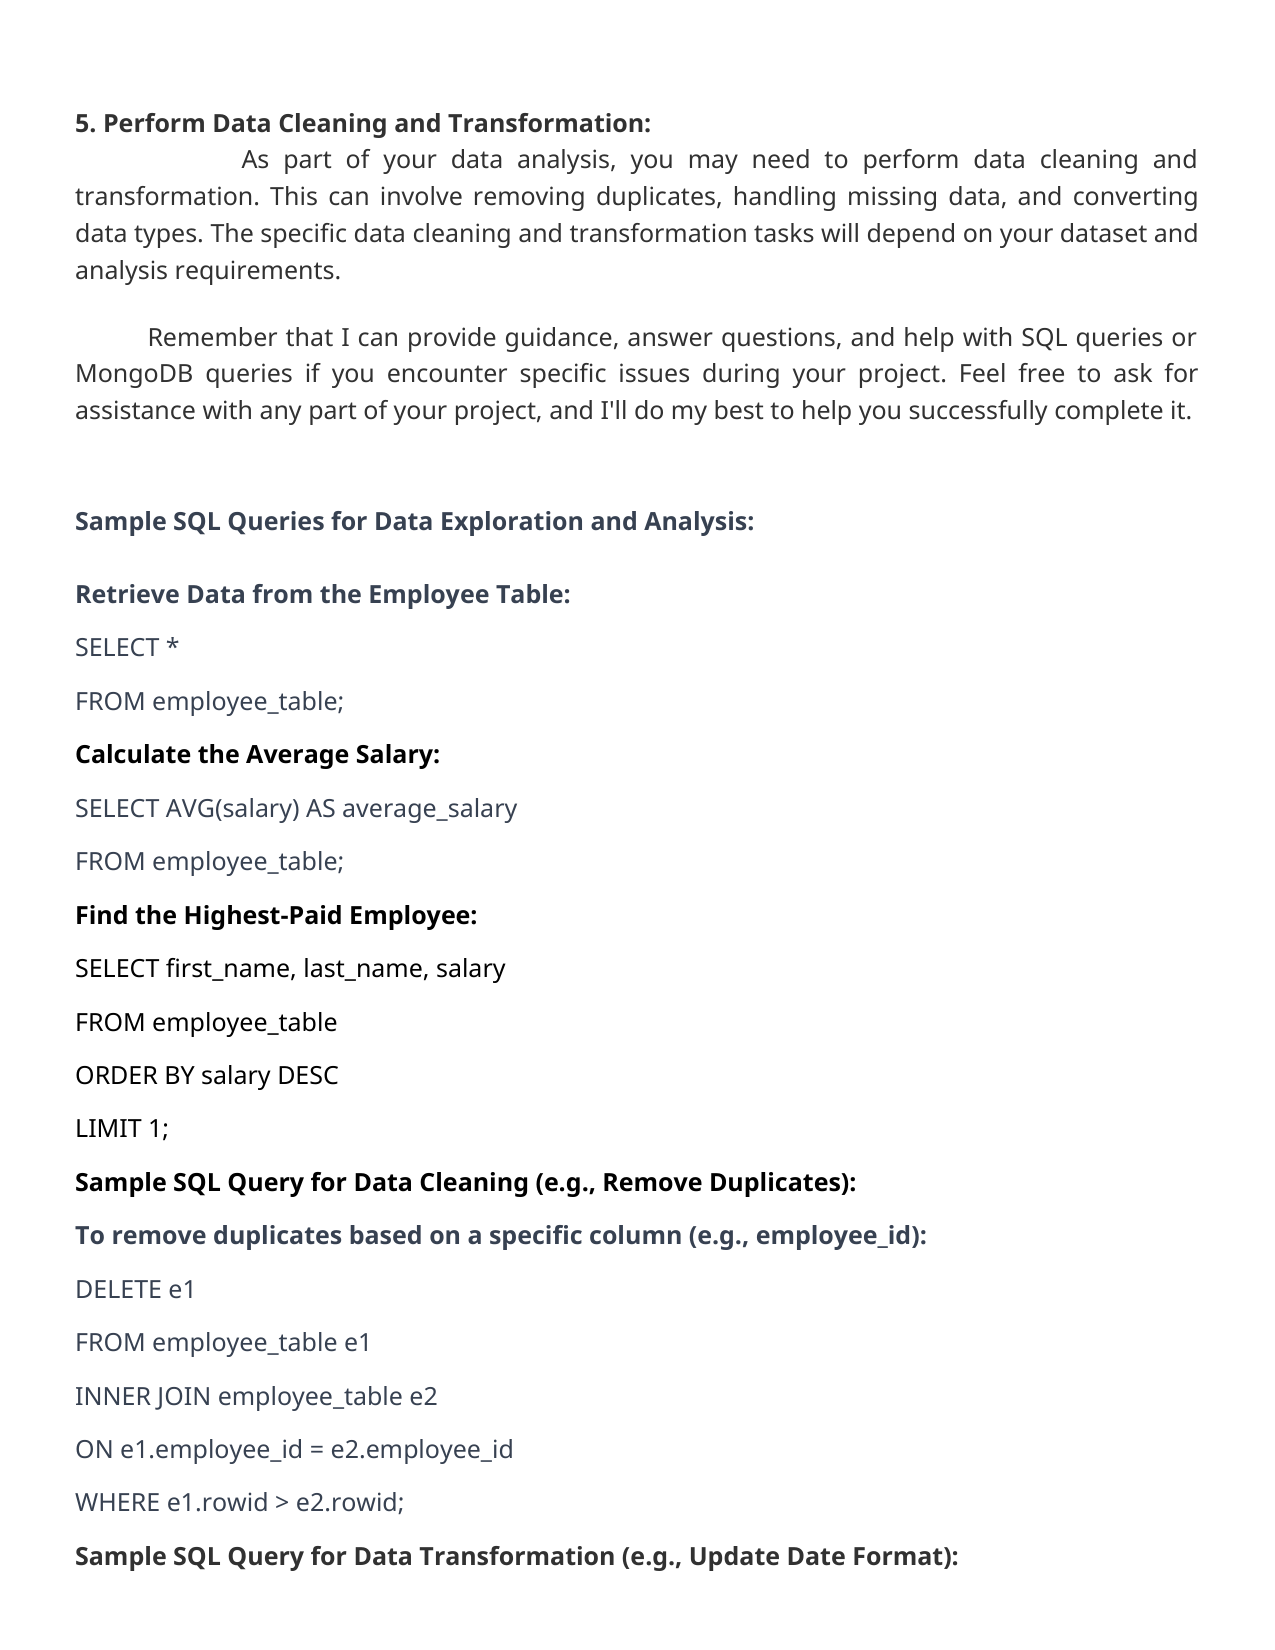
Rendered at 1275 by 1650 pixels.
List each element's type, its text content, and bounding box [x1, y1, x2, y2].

text SELECT first_name, last_name, salary [75, 951, 1200, 985]
text DELETE e1 [75, 1271, 1200, 1305]
text ORDER BY salary DESC [75, 1058, 1200, 1092]
text 5. Perform Data Cleaning and Transformation: [75, 105, 1200, 139]
text Retrieve Data from the Employee Table: [75, 577, 1200, 611]
text Remember that I can provide guidance, answer questions, and help with SQL queries or MongoDB queries if you encounter specific issues during your project. Feel free to ask for assistance with any part of your project, and I'll do my best to help you successfully complete it. [75, 319, 1200, 427]
text LIMIT 1; [75, 1111, 1200, 1145]
text As part of your data analysis, you may need to perform data cleaning and transformation. This can involve removing duplicates, handling missing data, and converting data types. The specific data cleaning and transformation tasks will depend on your dataset and analysis requirements. [75, 142, 1200, 286]
text Sample SQL Query for Data Cleaning (e.g., Remove Duplicates): [75, 1164, 1200, 1198]
text Find the Highest-Paid Employee: [75, 897, 1200, 931]
text Sample SQL Queries for Data Exploration and Analysis: [75, 503, 1200, 537]
text INNER JOIN employee_table e2 [75, 1378, 1200, 1412]
text Sample SQL Query for Data Transformation (e.g., Update Date Format): [75, 1538, 1200, 1573]
text FROM employee_table e1 [75, 1325, 1200, 1359]
text FROM employee_table; [75, 844, 1200, 878]
text ON e1.employee_id = e2.employee_id [75, 1432, 1200, 1466]
text WHERE e1.rowid > e2.rowid; [75, 1485, 1200, 1519]
text SELECT AVG(salary) AS average_salary [75, 790, 1200, 824]
text SELECT * [75, 630, 1200, 664]
text To remove duplicates based on a specific column (e.g., employee_id): [75, 1218, 1200, 1252]
text FROM employee_table; [75, 683, 1200, 718]
text FROM employee_table [75, 1004, 1200, 1038]
text Calculate the Average Salary: [75, 737, 1200, 771]
